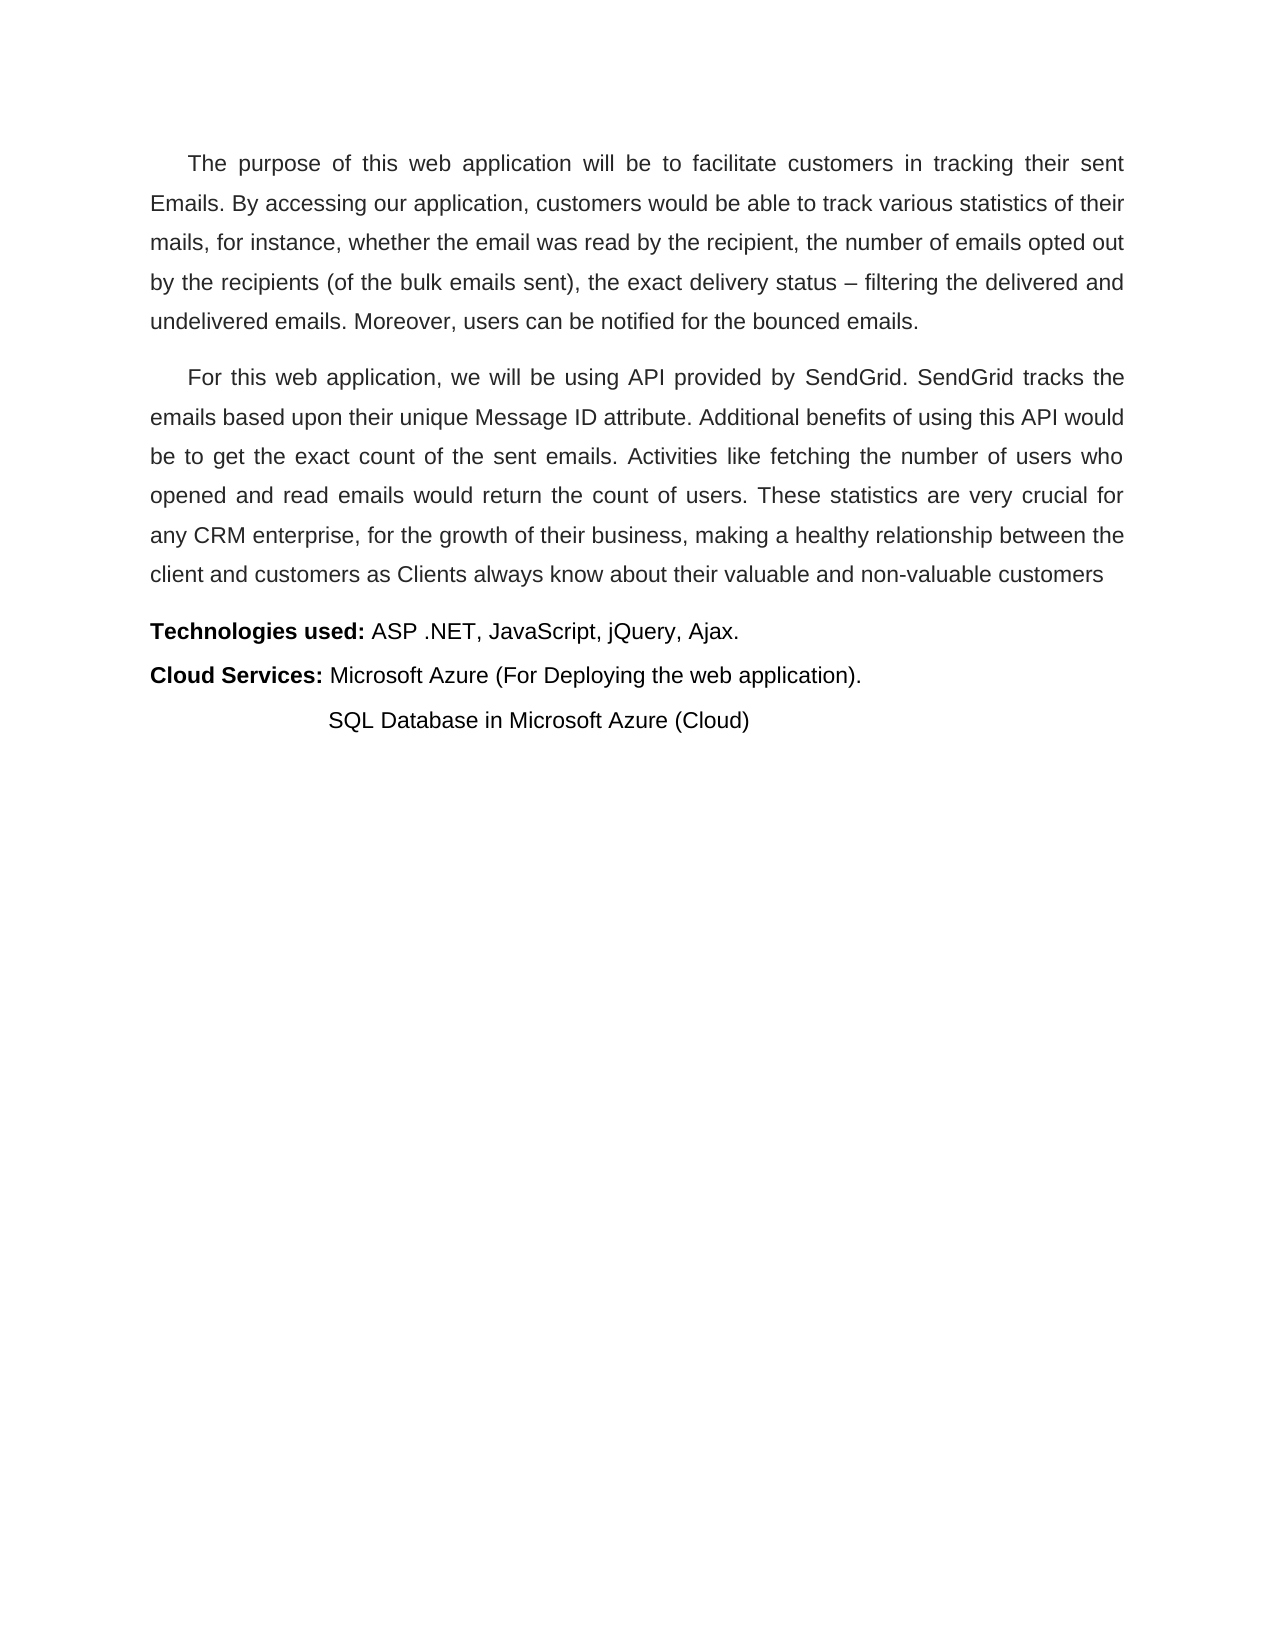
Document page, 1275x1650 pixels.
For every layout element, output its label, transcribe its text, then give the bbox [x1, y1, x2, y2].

text For this web application, we will be using API provided by SendGrid. SendGrid tracks the emails based upon their unique Message ID attribute. Additional benefits of using this API would be to get the exact count of the sent emails. Activities like fetching the number of users who opened and read emails would return the count of users. These statistics are very crucial for any CRM enterprise, for the growth of their business, making a healthy relationship between the client and customers as Clients always know about their valuable and non-valuable customers [150, 364, 1125, 588]
text Cloud Services: Microsoft Azure (For Deploying the web application). [150, 662, 1125, 688]
text SQL Database in Microsoft Azure (Cloud) [150, 707, 1125, 733]
text Technologies used: ASP .NET, JavaScript, jQuery, Ajax. [150, 618, 1125, 644]
text The purpose of this web application will be to facilitate customers in tracking their sent Emails. By accessing our application, customers would be able to track various statistics of their mails, for instance, whether the email was read by the recipient, the number of emails opted out by the recipients (of the bulk emails sent), the exact delivery status – filtering the delivered and undelivered emails. Moreover, users can be notified for the bounced emails. [150, 150, 1125, 334]
